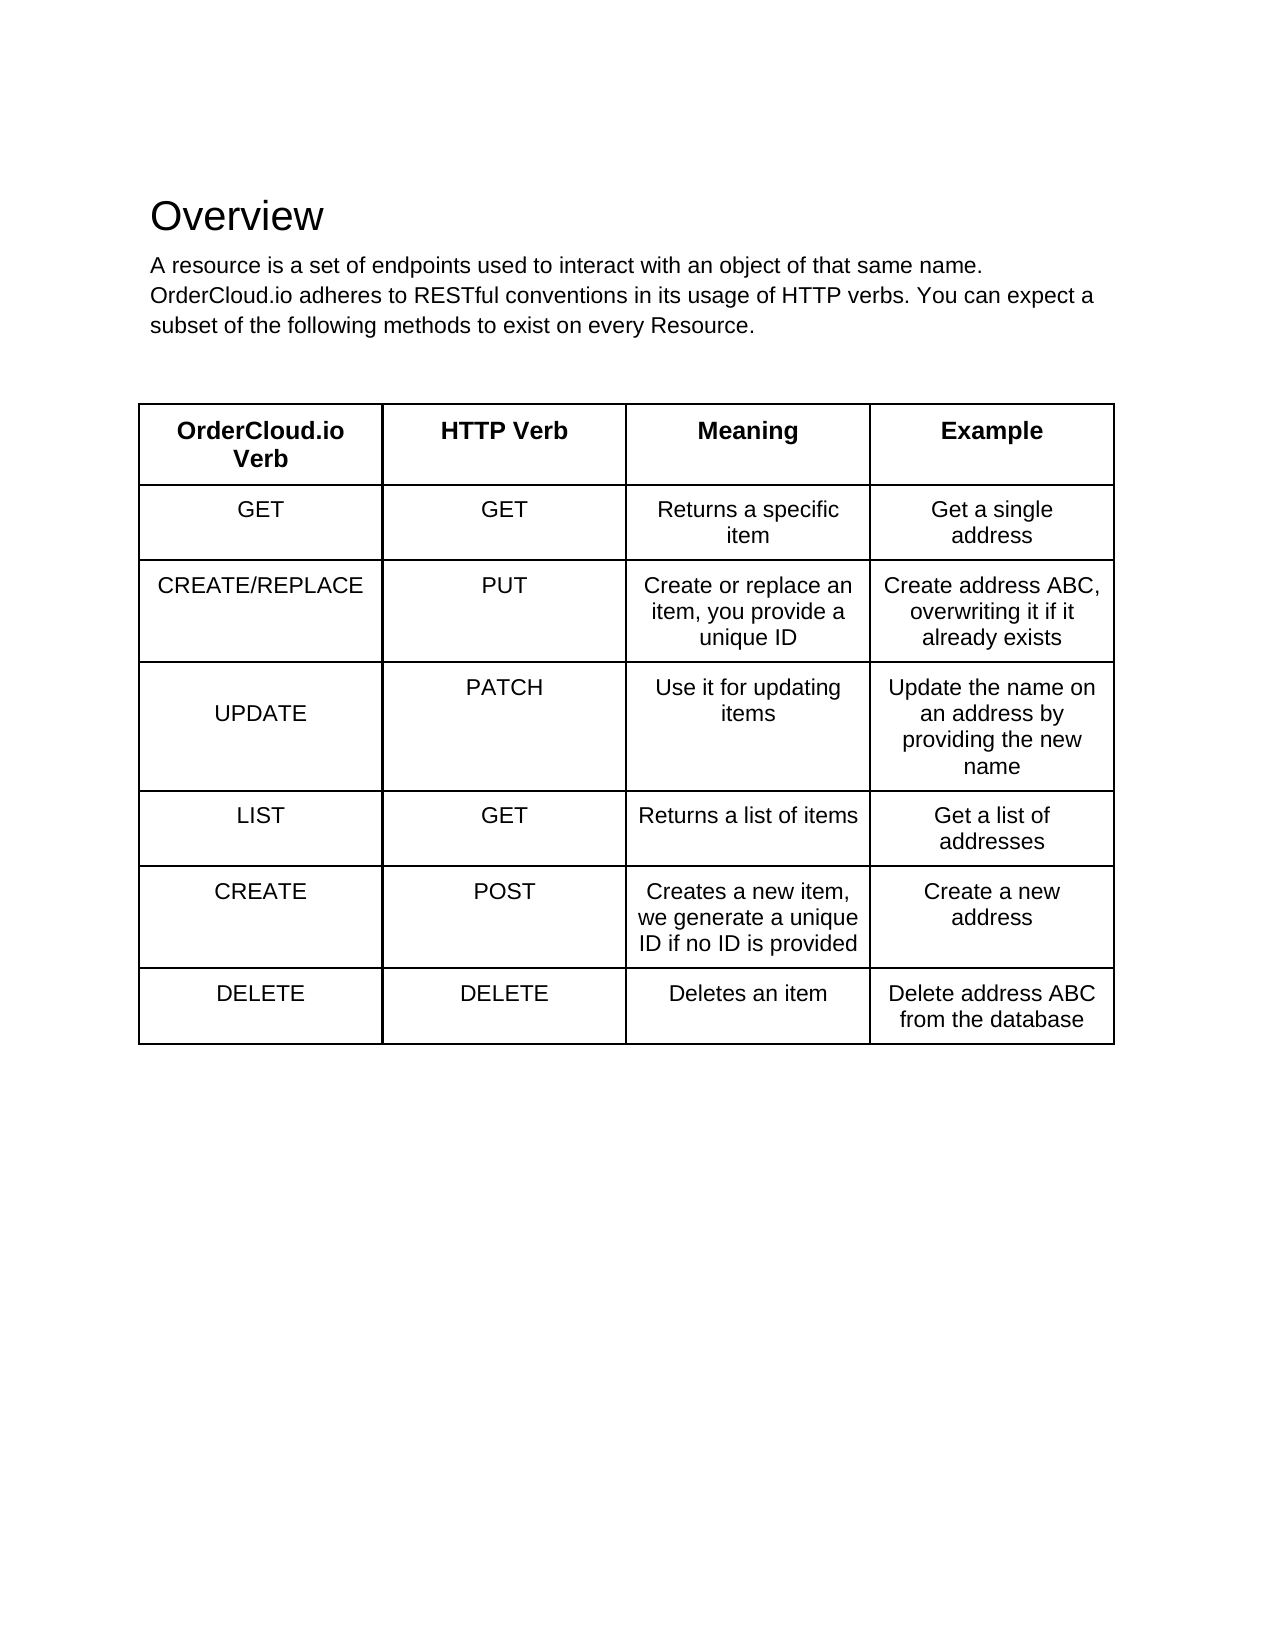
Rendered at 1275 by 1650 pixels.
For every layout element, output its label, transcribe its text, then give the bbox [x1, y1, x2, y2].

table_cell UPDATE [140, 663, 381, 789]
table_cell Create a new address [871, 867, 1113, 967]
table_cell GET [140, 486, 381, 559]
table_cell GET [384, 486, 625, 559]
table_cell CREATE [140, 867, 381, 967]
table_cell Delete address ABC from the database [871, 969, 1113, 1043]
table_header OrderCloud.io Verb [140, 405, 381, 483]
table_header Example [871, 405, 1113, 483]
table_cell PATCH [384, 663, 625, 789]
table_cell Creates a new item, we generate a unique ID if no ID is provided [627, 867, 869, 967]
text A resource is a set of endpoints used to interact with an object of that same name. OrderCloud.io adheres to RESTful conventions in its usage of HTTP verbs. You can expect a subset of the following methods to exist on every Resource. [150, 252, 1125, 339]
table_cell DELETE [384, 969, 625, 1043]
table_cell Returns a list of items [627, 792, 869, 865]
table_cell CREATE/REPLACE [140, 561, 381, 661]
table_cell PUT [384, 561, 625, 661]
table_header Meaning [627, 405, 869, 483]
table_cell Deletes an item [627, 969, 869, 1043]
table_header HTTP Verb [384, 405, 625, 483]
table_cell LIST [140, 792, 381, 865]
table_cell Update the name on an address by providing the new name [871, 663, 1113, 789]
table_cell GET [384, 792, 625, 865]
subtitle Overview [150, 192, 1125, 239]
table_cell DELETE [140, 969, 381, 1043]
table_cell Returns a specific item [627, 486, 869, 559]
table_cell POST [384, 867, 625, 967]
table_cell Create or replace an item, you provide a unique ID [627, 561, 869, 661]
table_cell Get a single address [871, 486, 1113, 559]
table_cell Get a list of addresses [871, 792, 1113, 865]
table_cell Create address ABC, overwriting it if it already exists [871, 561, 1113, 661]
table_cell Use it for updating items [627, 663, 869, 789]
